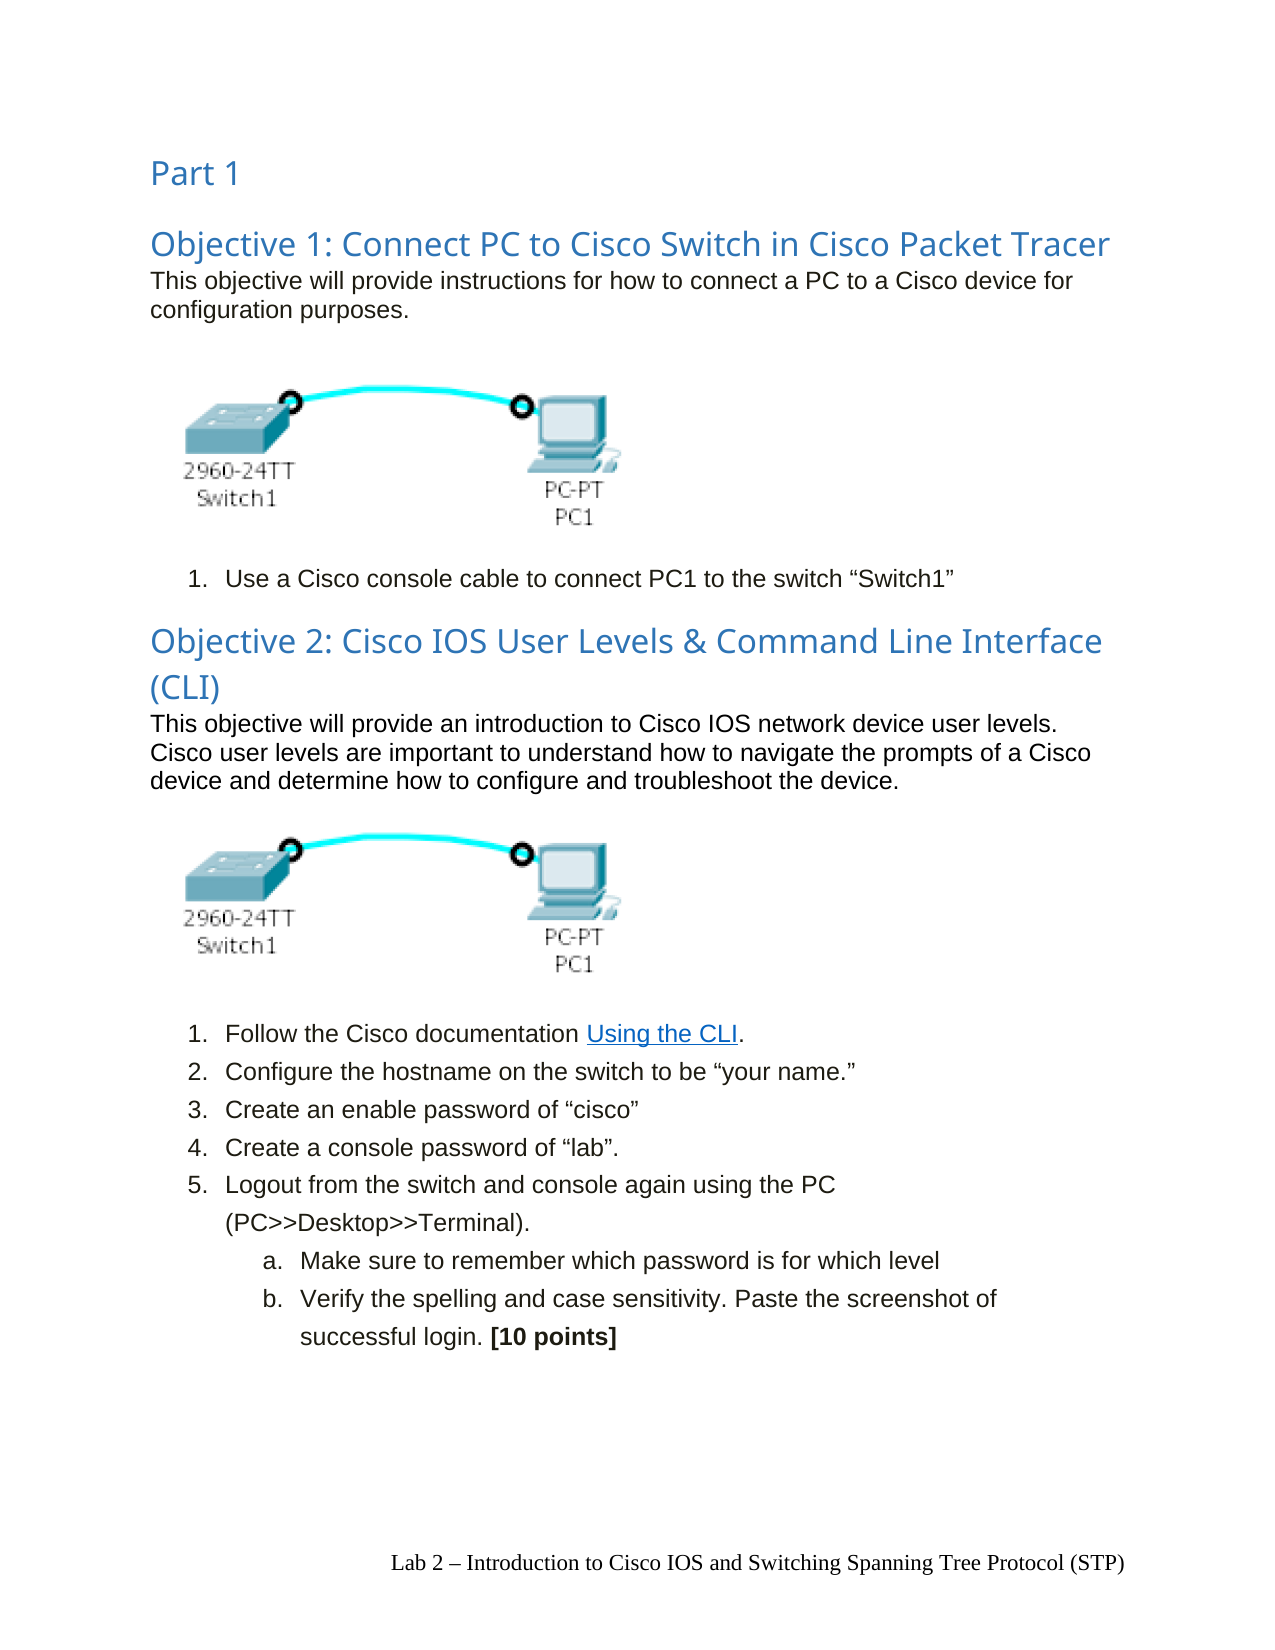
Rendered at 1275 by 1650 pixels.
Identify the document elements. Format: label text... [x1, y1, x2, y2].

subtitle Part 1 [150, 150, 1125, 195]
list Create a console password of “lab”. [187, 1133, 1114, 1161]
subtitle Objective 1: Connect PC to Cisco Switch in Cisco Packet Tracer This objective will provide instructions for how to connect a PC to a Cisco device for configuration purposes. [150, 220, 1125, 323]
picture [150, 347, 640, 542]
list Logout from the switch and console again using the PC (PC>>Desktop>>Terminal). [187, 1171, 1114, 1237]
list Make sure to remember which password is for which level [262, 1246, 1114, 1275]
list Configure the hostname on the switch to be “your name.” [187, 1057, 1114, 1086]
subtitle Objective 2: Cisco IOS User Levels & Command Line Interface (CLI) [150, 618, 1125, 709]
picture [150, 795, 640, 989]
list Follow the Cisco documentation Using the CLI. [187, 1019, 1114, 1048]
list Create an enable password of “cisco” [187, 1095, 1114, 1123]
list Verify the spelling and case sensitivity. Paste the screenshot of successful login. [10 points] [262, 1284, 1114, 1351]
list Use a Cisco console cable to connect PC1 to the switch “Switch1” [187, 564, 1125, 593]
text This objective will provide an introduction to Cisco IOS network device user levels. Cisco user levels are important to understand how to navigate the prompts of a Cisco device and determine how to configure and troubleshoot the device. [150, 709, 1125, 795]
